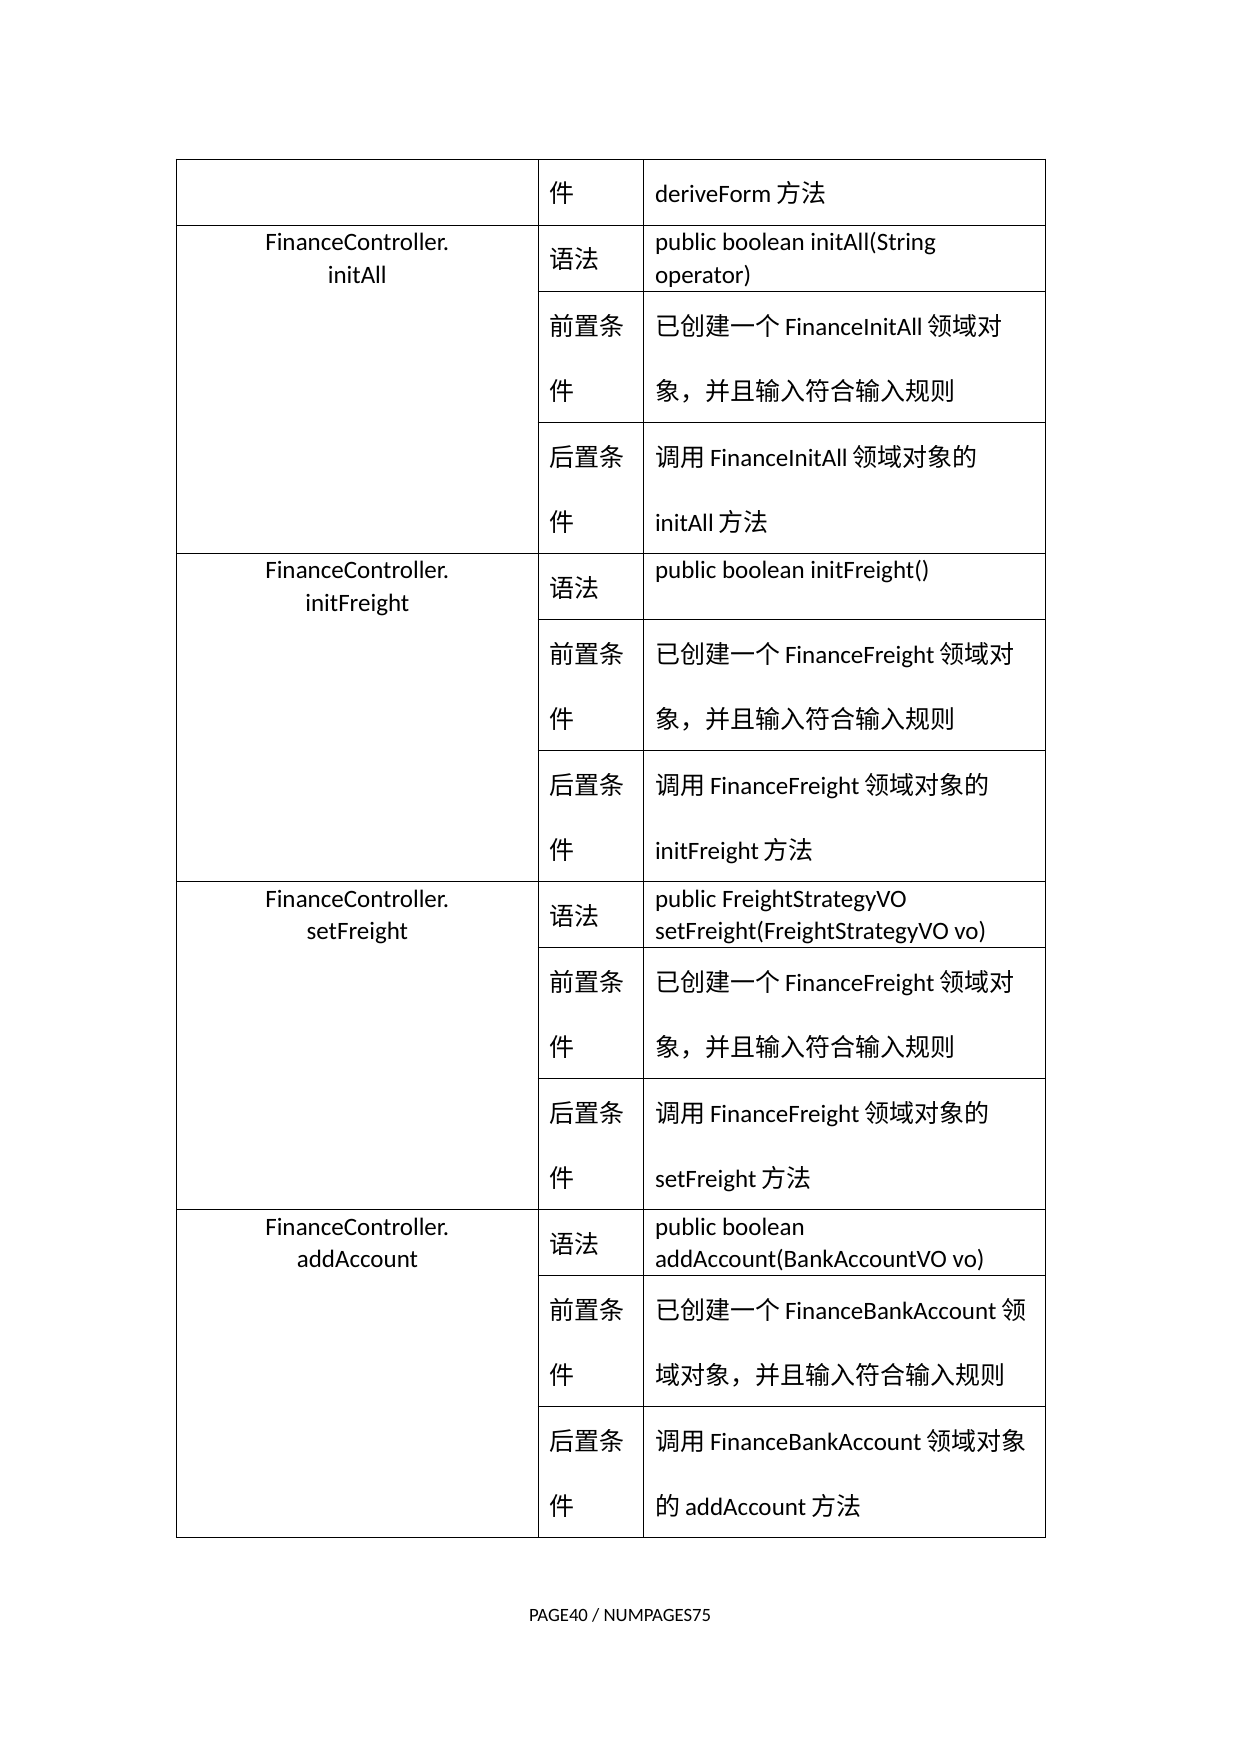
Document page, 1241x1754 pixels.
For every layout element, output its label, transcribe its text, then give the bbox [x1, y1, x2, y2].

table_cell 前置条件 [539, 620, 643, 750]
table_cell 已创建一个FinanceInitAll领域对象，并且输入符合输入规则 [644, 292, 1045, 422]
table_cell 调用FinanceInitAll领域对象的initAll方法 [644, 423, 1045, 553]
table_cell 已创建一个FinanceFreight领域对象，并且输入符合输入规则 [644, 948, 1045, 1078]
table_cell public boolean addAccount(BankAccountVO vo) [644, 1210, 1045, 1275]
table_cell 后置条件 [539, 423, 643, 553]
table_cell 语法 [539, 554, 643, 619]
table_cell 后置条件 [539, 751, 643, 881]
table_cell 调用FinanceStatistic领域对象的deriveForm方法 [644, 160, 1045, 224]
table_cell 调用FinanceFreight领域对象的setFreight方法 [644, 1079, 1045, 1209]
table_cell public boolean initFreight() [644, 554, 1045, 619]
table_cell 前置条件 [539, 1276, 643, 1406]
table_cell FinanceController. setFreight [177, 882, 538, 1209]
table_cell 前置条件 [539, 948, 643, 1078]
table_cell 已创建一个FinanceBankAccount领域对象，并且输入符合输入规则 [644, 1276, 1045, 1406]
table_cell FinanceController. initAll [177, 226, 538, 553]
table_cell 前置条件 [539, 292, 643, 422]
table_cell 后置条件 [539, 1079, 643, 1209]
table_cell FinanceController. initFreight [177, 554, 538, 881]
table_cell 语法 [539, 882, 643, 947]
table_cell public boolean initAll(String operator) [644, 226, 1045, 291]
table_cell 语法 [539, 1210, 643, 1275]
table_cell 后置条件 [539, 1407, 643, 1537]
table_cell 语法 [539, 226, 643, 291]
table_cell 调用FinanceFreight领域对象的initFreight方法 [644, 751, 1045, 881]
table_cell 已创建一个FinanceFreight领域对象，并且输入符合输入规则 [644, 620, 1045, 750]
table_cell FinanceController. addAccount [177, 1210, 538, 1537]
table_cell public FreightStrategyVO setFreight(FreightStrategyVO vo) [644, 882, 1045, 947]
table_cell 调用FinanceBankAccount领域对象的addAccount方法 [644, 1407, 1045, 1537]
table_cell 后置条件 [539, 160, 643, 224]
